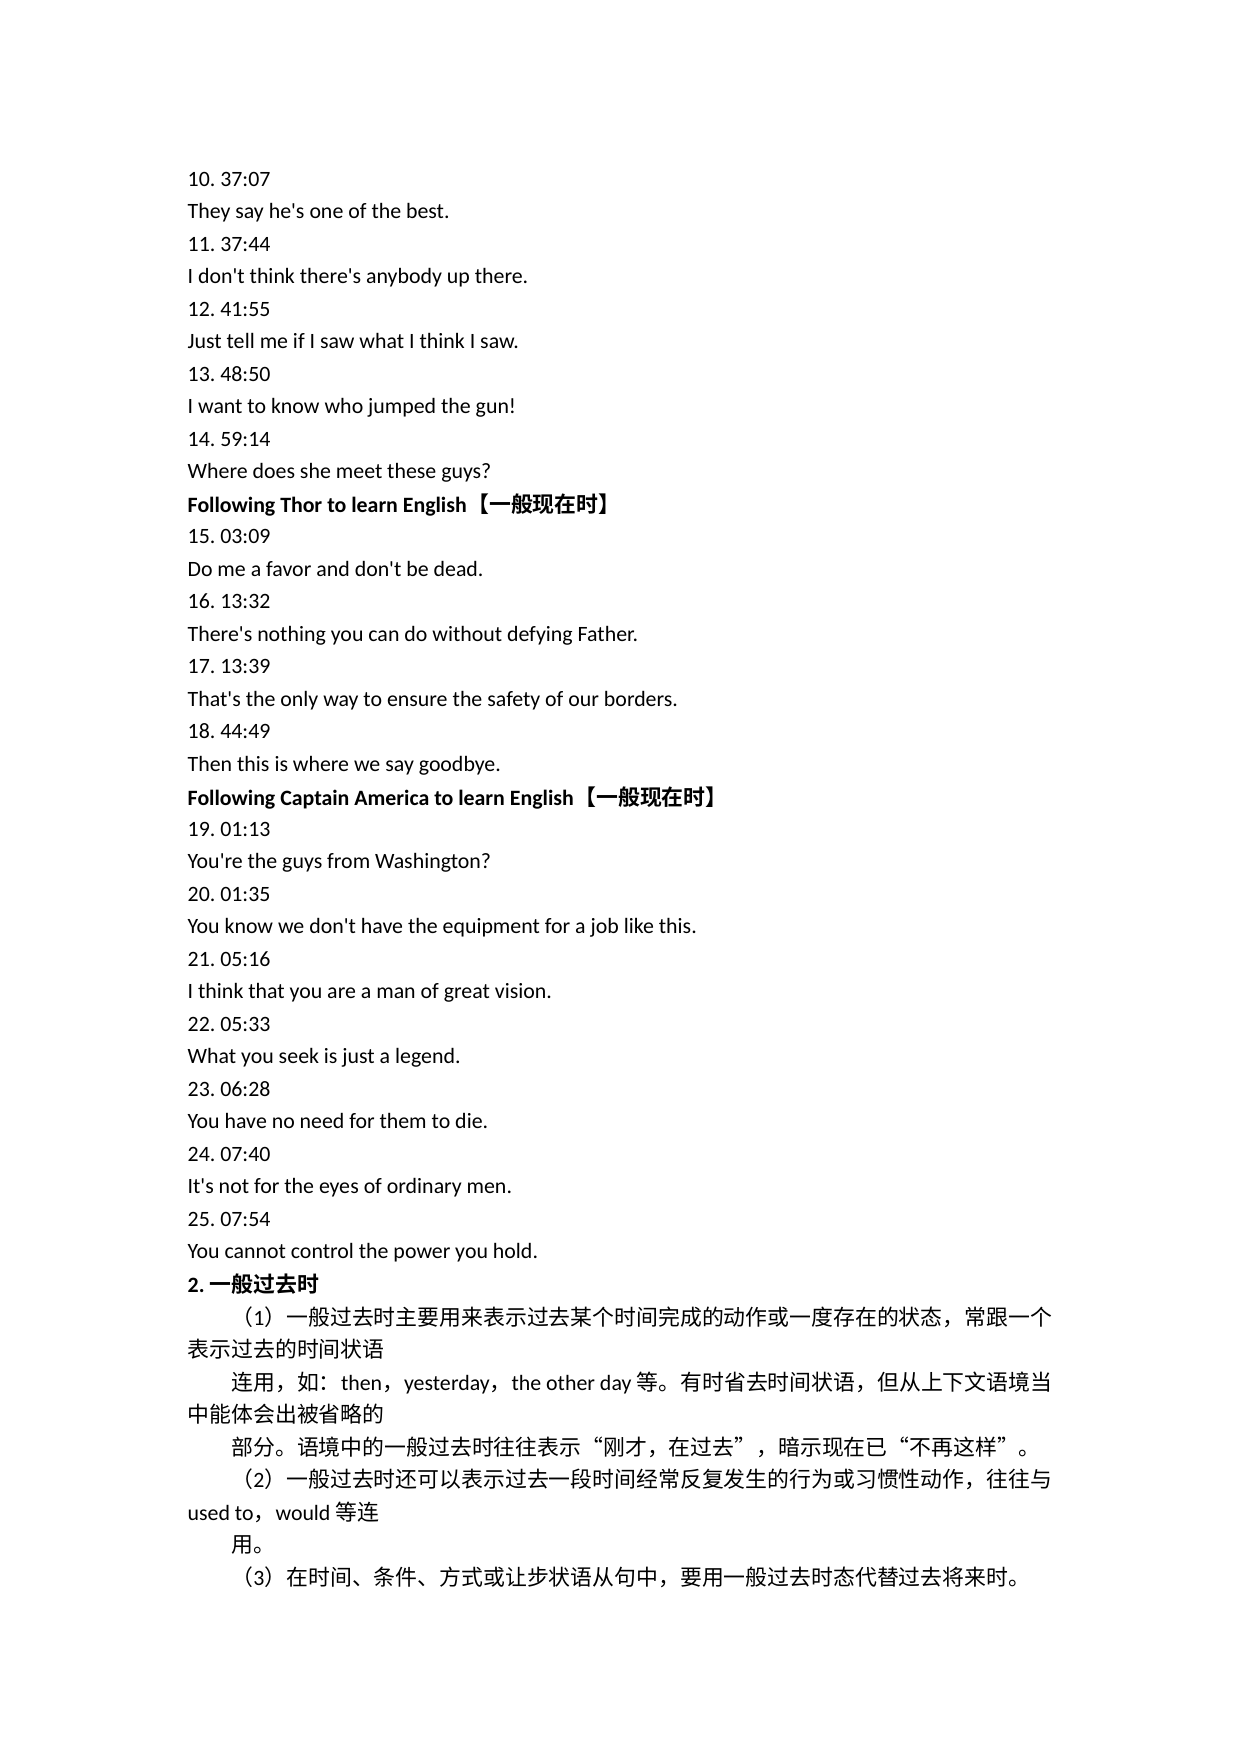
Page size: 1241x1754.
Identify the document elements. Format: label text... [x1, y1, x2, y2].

text 连用，如：then，yesterday，the other day 等。有时省去时间状语，但从上下文语境当中能体会出被省略的 [187, 1364, 1053, 1429]
text You're the guys from Washington? [187, 844, 1053, 877]
text 11. 37:44 [187, 227, 1053, 259]
text （1）一般过去时主要用来表示过去某个时间完成的动作或一度存在的状态，常跟一个表示过去的时间状语 [187, 1299, 1053, 1364]
text 14. 59:14 [187, 422, 1053, 454]
text 16. 13:32 [187, 584, 1053, 617]
text You cannot control the power you hold. [187, 1234, 1053, 1267]
text Do me a favor and don't be dead. [187, 552, 1053, 584]
text I think that you are a man of great vision. [187, 974, 1053, 1007]
text Following Captain America to learn English【一般现在时】 [187, 779, 1053, 812]
text That's the only way to ensure the safety of our borders. [187, 682, 1053, 714]
text It's not for the eyes of ordinary men. [187, 1169, 1053, 1202]
text 10. 37:07 [187, 162, 1053, 194]
text 部分。语境中的一般过去时往往表示“刚才，在过去”，暗示现在已“不再这样”。 [187, 1429, 1053, 1462]
text 17. 13:39 [187, 649, 1053, 682]
text 22. 05:33 [187, 1007, 1053, 1039]
text What you seek is just a legend. [187, 1039, 1053, 1072]
text Where does she meet these guys? [187, 454, 1053, 487]
text You know we don't have the equipment for a job like this. [187, 909, 1053, 942]
text 23. 06:28 [187, 1072, 1053, 1104]
text There's nothing you can do without defying Father. [187, 617, 1053, 649]
text You have no need for them to die. [187, 1104, 1053, 1137]
text 25. 07:54 [187, 1202, 1053, 1234]
text 12. 41:55 [187, 292, 1053, 324]
text 用。 [187, 1527, 1053, 1559]
text Then this is where we say goodbye. [187, 747, 1053, 779]
text 2. 一般过去时 [187, 1267, 1053, 1299]
text They say he's one of the best. [187, 194, 1053, 227]
text Following Thor to learn English【一般现在时】 [187, 487, 1053, 519]
text I want to know who jumped the gun! [187, 389, 1053, 422]
text I don't think there's anybody up there. [187, 259, 1053, 292]
text Just tell me if I saw what I think I saw. [187, 324, 1053, 357]
text 24. 07:40 [187, 1137, 1053, 1169]
text 20. 01:35 [187, 877, 1053, 909]
text （2）一般过去时还可以表示过去一段时间经常反复发生的行为或习惯性动作，往往与 used to，would 等连 [187, 1462, 1053, 1527]
text 19. 01:13 [187, 812, 1053, 844]
text 18. 44:49 [187, 714, 1053, 747]
text 21. 05:16 [187, 942, 1053, 974]
text 13. 48:50 [187, 357, 1053, 389]
text 15. 03:09 [187, 519, 1053, 552]
text （3）在时间、条件、方式或让步状语从句中，要用一般过去时态代替过去将来时。 [187, 1559, 1053, 1592]
